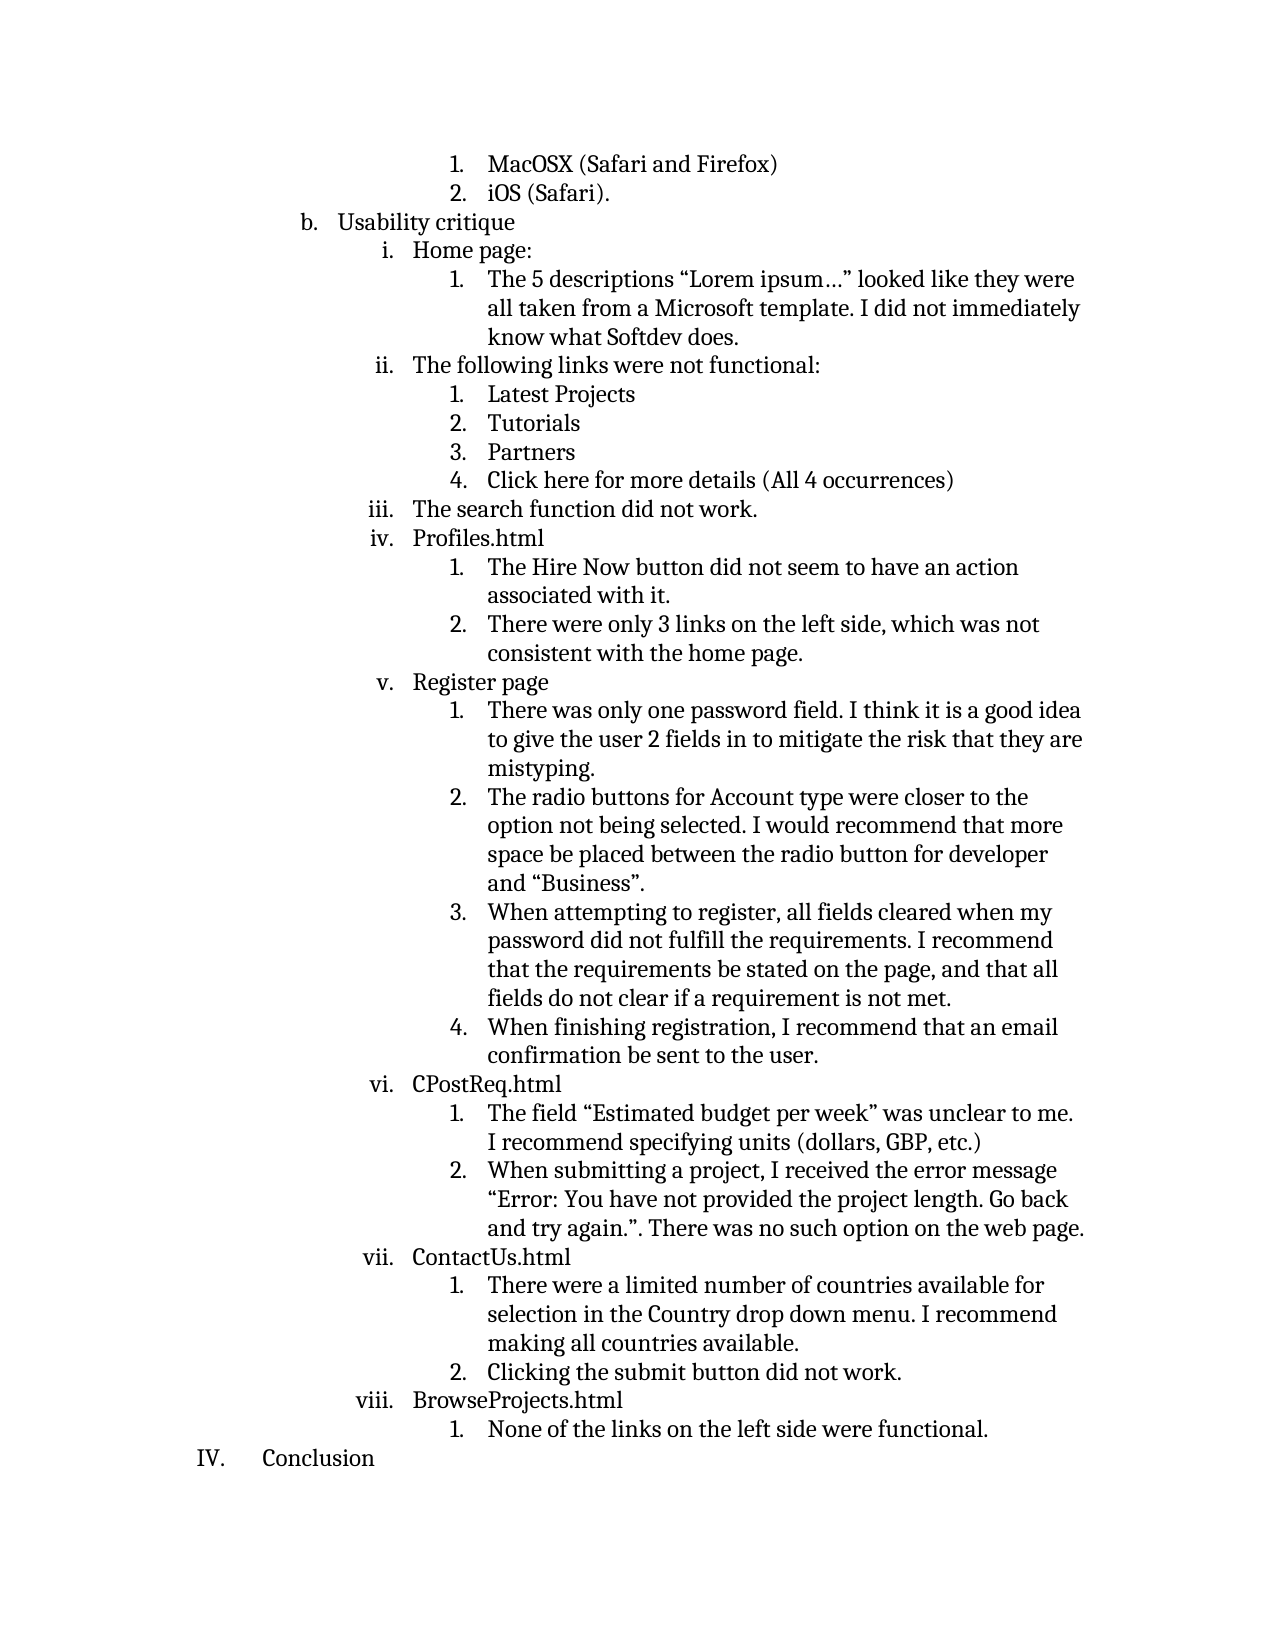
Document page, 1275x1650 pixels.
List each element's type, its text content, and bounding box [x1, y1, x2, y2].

list There were a limited number of countries available for selection in the Country drop down menu. I recommend making all countries available. [450, 1271, 1087, 1357]
list CPostReq.html [394, 1070, 1087, 1099]
list Register page [394, 667, 1087, 696]
list Click here for more details (All 4 occurrences) [450, 466, 1087, 495]
list Home page: [394, 236, 1087, 265]
list The Hire Now button did not seem to have an action associated with it. [450, 552, 1087, 610]
list Tutorials [450, 409, 1087, 437]
list The 5 descriptions “Lorem ipsum…” looked like they were all taken from a Microsoft template. I did not immediately know what Softdev does. [450, 265, 1087, 351]
list BrowseProjects.html [394, 1386, 1087, 1415]
list MacOSX (Safari and Firefox) [450, 150, 1087, 179]
list iOS (Safari). [450, 179, 1087, 207]
list Clicking the submit button did not work. [450, 1357, 1087, 1386]
list The following links were not functional: [394, 351, 1087, 380]
list When finishing registration, I recommend that an email confirmation be sent to the user. [450, 1012, 1087, 1070]
list There was only one password field. I think it is a good idea to give the user 2 fields in to mitigate the risk that they are mistyping. [450, 696, 1087, 782]
list ContactUs.html [394, 1242, 1087, 1271]
list Conclusion [225, 1444, 1087, 1472]
list The field “Estimated budget per week” was unclear to me. I recommend specifying units (dollars, GBP, etc.) [450, 1099, 1087, 1156]
list The radio buttons for Account type were closer to the option not being selected. I would recommend that more space be placed between the radio button for developer and “Business”. [450, 782, 1087, 897]
list None of the links on the left side were functional. [450, 1415, 1087, 1444]
list When submitting a project, I received the error message “Error: You have not provided the project length. Go back and try again.”. There was no such option on the web page. [450, 1156, 1087, 1242]
list When attempting to register, all fields cleared when my password did not fulfill the requirements. I recommend that the requirements be stated on the page, and that all fields do not clear if a requirement is not met. [450, 897, 1087, 1012]
list There were only 3 links on the left side, which was not consistent with the home page. [450, 610, 1087, 667]
list Profiles.html [394, 524, 1087, 552]
list The search function did not work. [394, 495, 1087, 524]
list Usability critique [300, 207, 1087, 236]
list Latest Projects [450, 380, 1087, 409]
list Partners [450, 437, 1087, 466]
